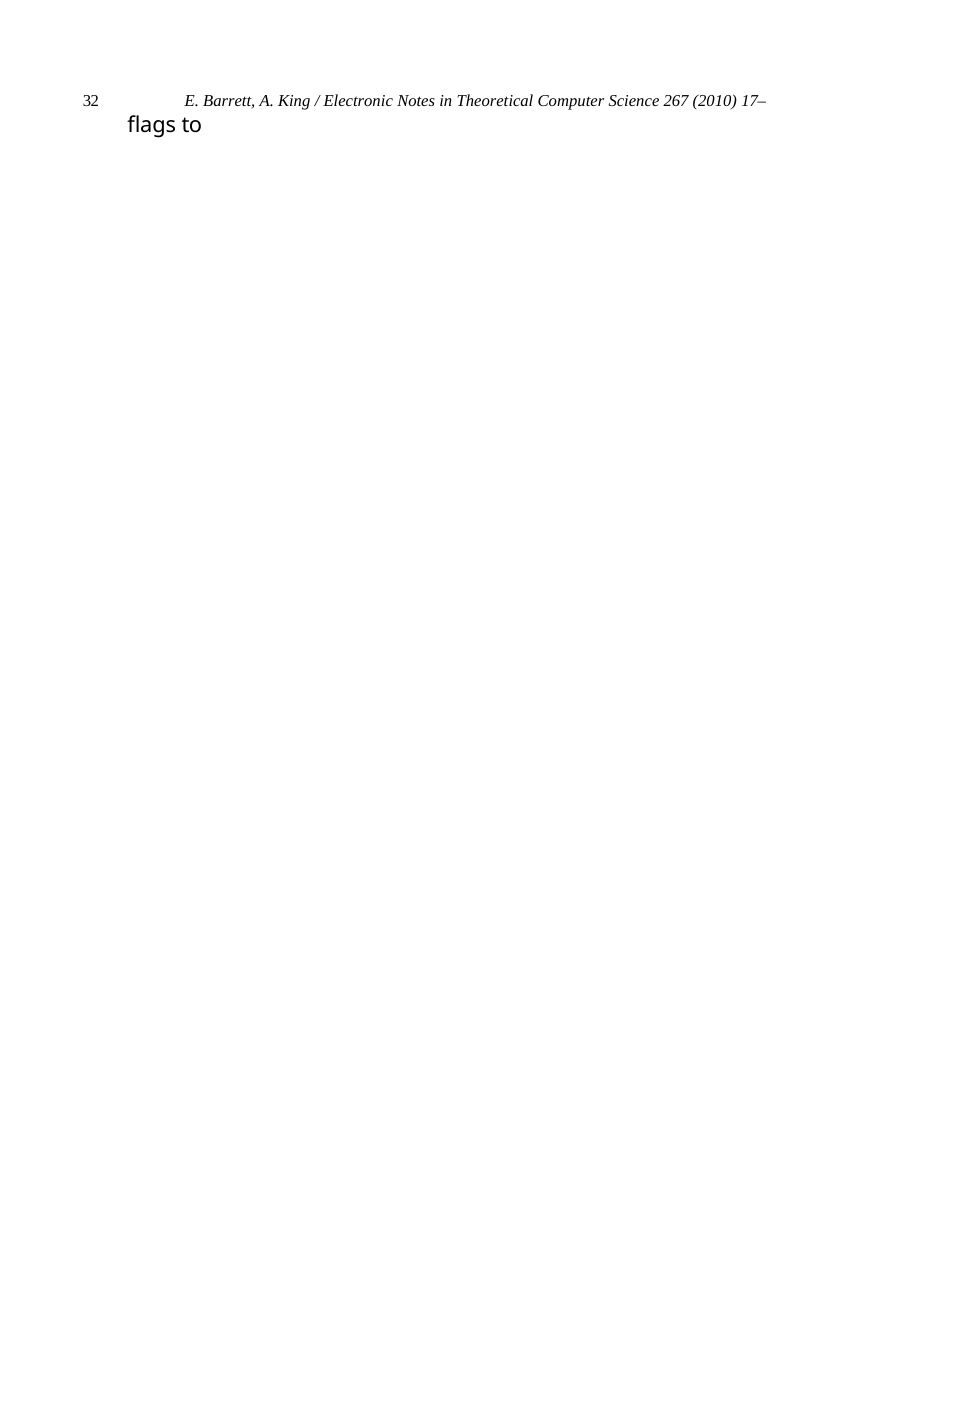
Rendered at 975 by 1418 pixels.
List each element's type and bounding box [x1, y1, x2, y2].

text [127, 108, 904, 138]
